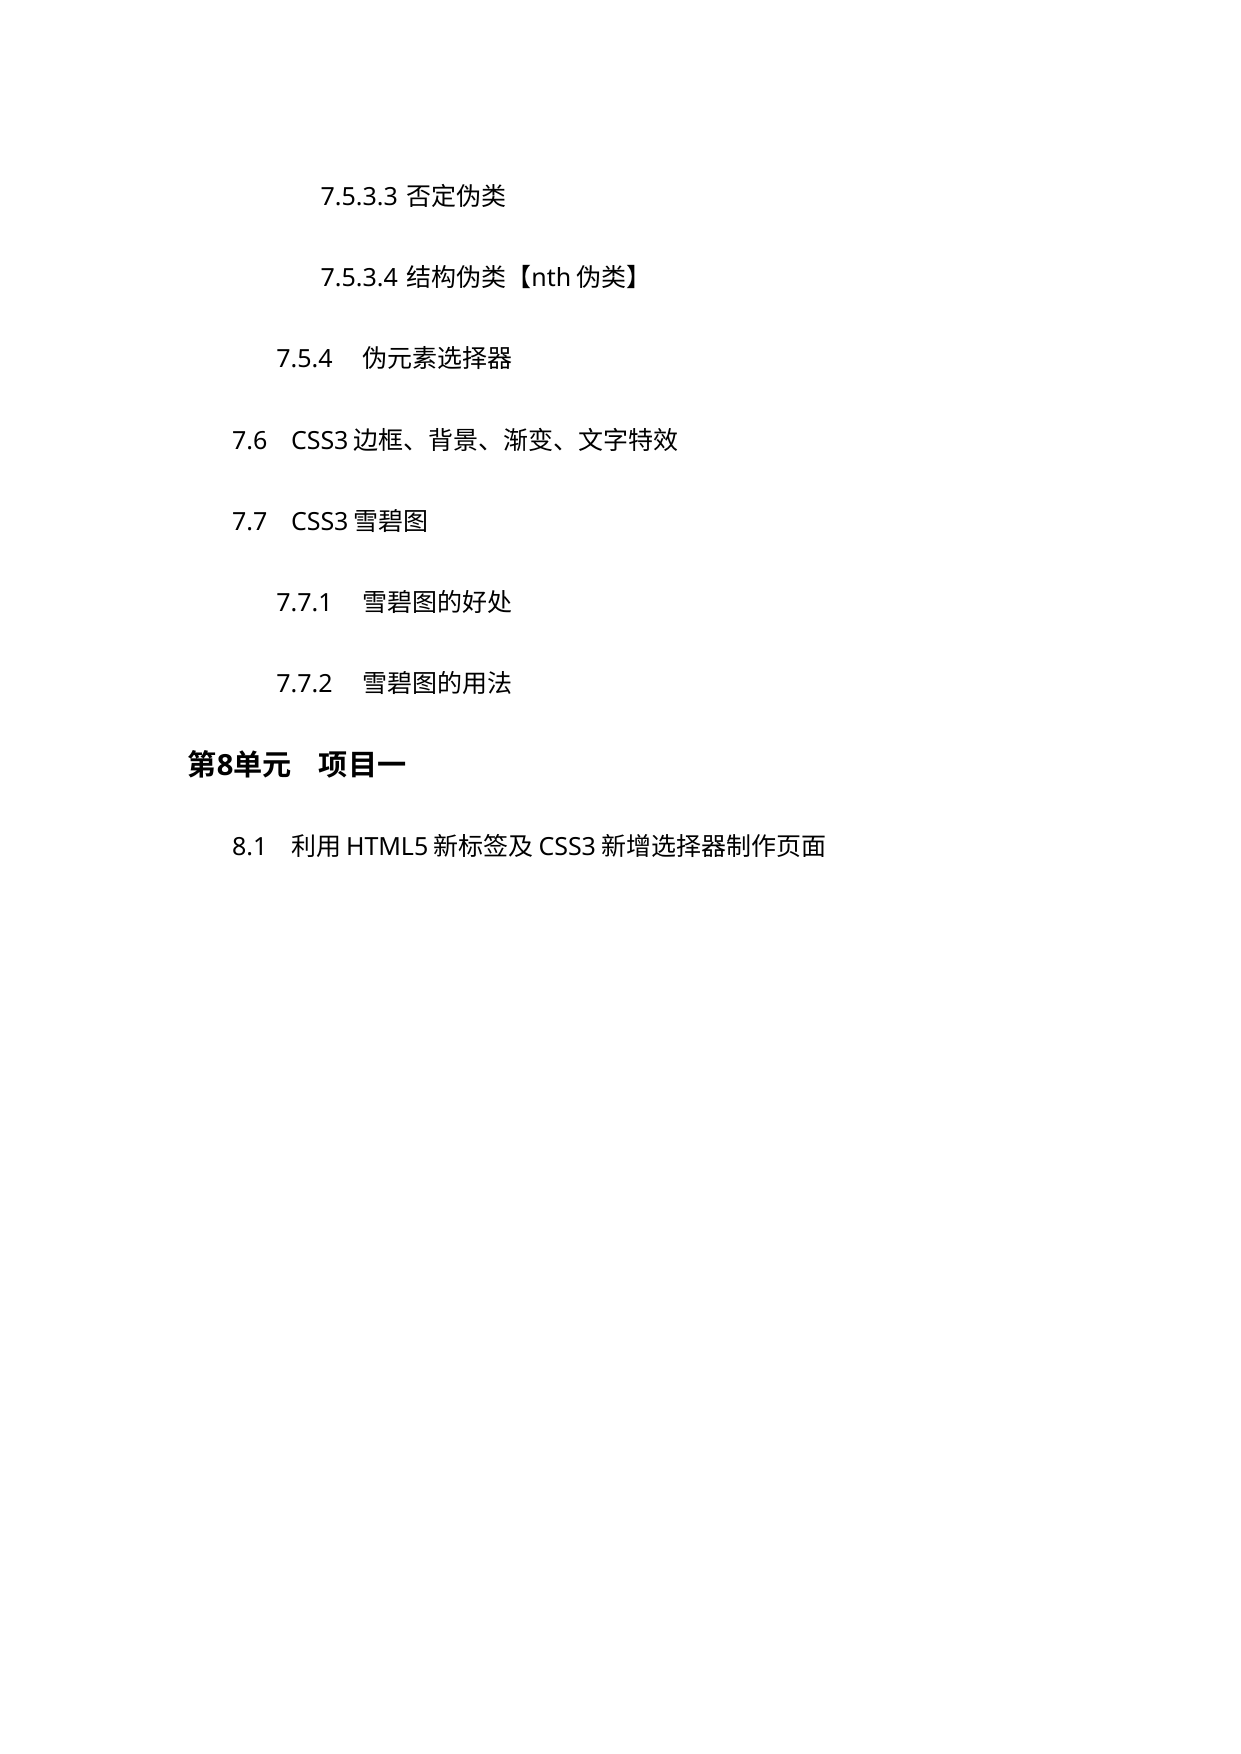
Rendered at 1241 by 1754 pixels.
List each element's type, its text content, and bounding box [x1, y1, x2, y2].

subtitle 利用HTML5新标签及CSS3新增选择器制作页面 [232, 812, 1053, 877]
subtitle 伪元素选择器 [276, 324, 1053, 389]
subtitle 否定伪类 [320, 162, 1053, 227]
subtitle CSS3雪碧图 [232, 487, 1053, 552]
subtitle CSS3边框、背景、渐变、文字特效 [232, 406, 1053, 471]
subtitle 雪碧图的用法 [276, 649, 1053, 714]
subtitle 结构伪类【nth伪类】 [320, 243, 1053, 308]
subtitle 项目一 [187, 731, 1053, 796]
subtitle 雪碧图的好处 [276, 568, 1053, 633]
